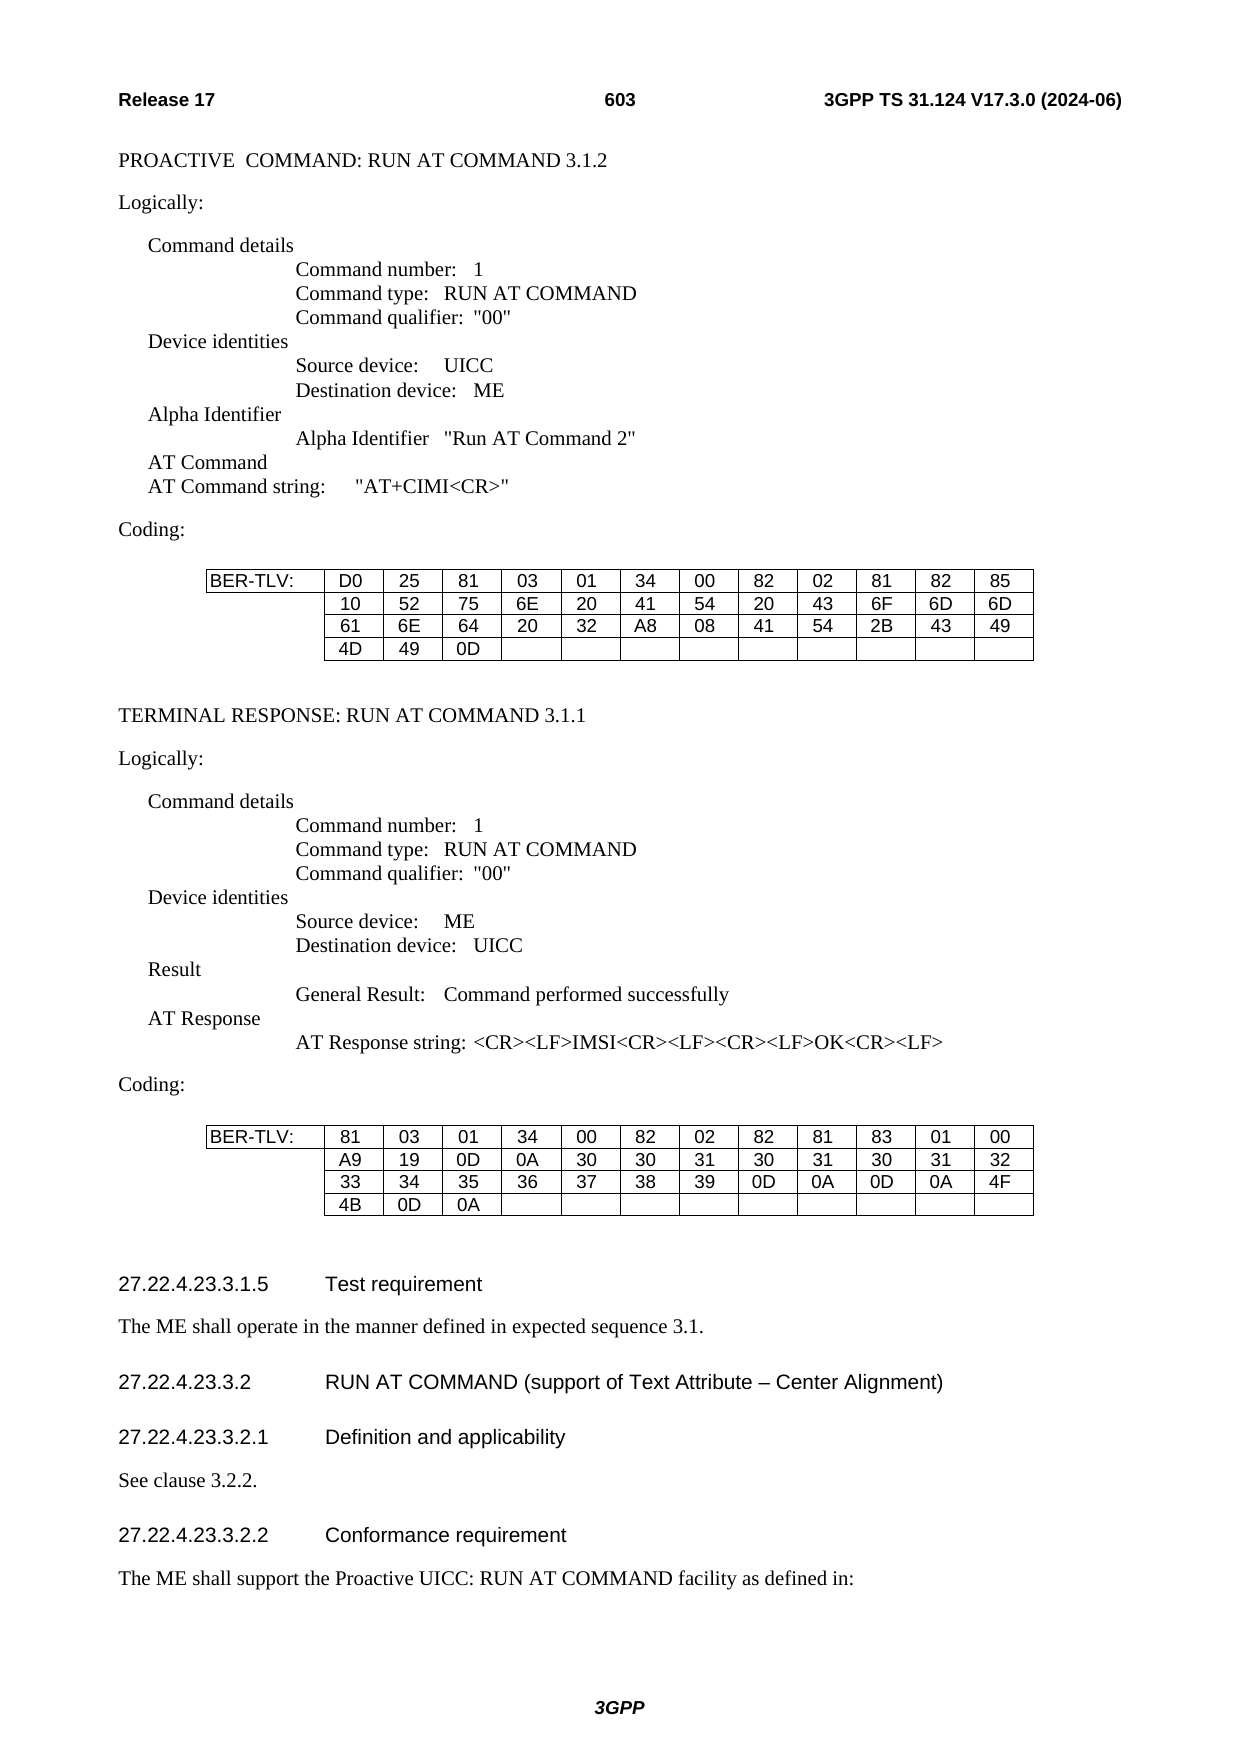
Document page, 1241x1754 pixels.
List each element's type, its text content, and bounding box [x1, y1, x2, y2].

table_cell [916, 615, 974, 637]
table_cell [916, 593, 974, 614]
text Command qualifier: "00" [148, 861, 1122, 885]
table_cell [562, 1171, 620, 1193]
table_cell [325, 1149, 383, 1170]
text 27.22.4.23.3.2 RUN AT COMMAND (support of Text Attribute – Center Alignment) [118, 1370, 1122, 1394]
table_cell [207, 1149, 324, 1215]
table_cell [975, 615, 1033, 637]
text Command number: 1 [148, 813, 1122, 837]
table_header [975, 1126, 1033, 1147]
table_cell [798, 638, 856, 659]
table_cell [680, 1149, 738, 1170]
text Device identities [148, 329, 1122, 353]
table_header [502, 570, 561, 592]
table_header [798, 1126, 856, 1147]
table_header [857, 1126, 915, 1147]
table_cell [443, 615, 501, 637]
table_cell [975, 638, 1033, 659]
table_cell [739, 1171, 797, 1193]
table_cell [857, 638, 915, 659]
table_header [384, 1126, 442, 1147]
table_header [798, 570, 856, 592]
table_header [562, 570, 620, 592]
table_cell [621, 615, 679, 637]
text AT Command [148, 450, 1122, 474]
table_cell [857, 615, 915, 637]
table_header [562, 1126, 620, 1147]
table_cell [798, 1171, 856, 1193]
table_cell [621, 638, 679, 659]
text 27.22.4.23.3.2.2 Conformance requirement [118, 1523, 1122, 1547]
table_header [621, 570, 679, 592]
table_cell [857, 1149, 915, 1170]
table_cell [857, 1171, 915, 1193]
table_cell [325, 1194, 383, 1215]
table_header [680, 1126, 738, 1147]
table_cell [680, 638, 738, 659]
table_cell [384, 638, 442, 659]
text Command details [148, 789, 1122, 813]
text The ME shall operate in the manner defined in expected sequence 3.1. [118, 1314, 1122, 1338]
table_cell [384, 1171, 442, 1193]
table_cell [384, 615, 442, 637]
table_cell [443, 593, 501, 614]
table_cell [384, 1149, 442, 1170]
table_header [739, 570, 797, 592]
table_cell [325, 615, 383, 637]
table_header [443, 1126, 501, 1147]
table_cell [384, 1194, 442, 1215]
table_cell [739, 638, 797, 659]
text Source device: ME [148, 909, 1122, 933]
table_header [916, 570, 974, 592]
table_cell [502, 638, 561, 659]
text The ME shall support the Proactive UICC: RUN AT COMMAND facility as defined in: [118, 1566, 1122, 1590]
text Coding: [118, 1072, 1122, 1096]
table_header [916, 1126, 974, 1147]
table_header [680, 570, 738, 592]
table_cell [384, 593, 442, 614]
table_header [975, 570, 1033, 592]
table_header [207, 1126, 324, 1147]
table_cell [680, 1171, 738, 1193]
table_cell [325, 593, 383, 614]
text Alpha Identifier "Run AT Command 2" [148, 426, 1122, 450]
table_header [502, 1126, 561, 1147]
text PROACTIVE COMMAND: RUN AT COMMAND 3.1.2 [118, 147, 1122, 172]
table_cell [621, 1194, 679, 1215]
text Command type: RUN AT COMMAND [148, 281, 1122, 305]
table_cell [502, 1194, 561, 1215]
text Command details [148, 233, 1122, 257]
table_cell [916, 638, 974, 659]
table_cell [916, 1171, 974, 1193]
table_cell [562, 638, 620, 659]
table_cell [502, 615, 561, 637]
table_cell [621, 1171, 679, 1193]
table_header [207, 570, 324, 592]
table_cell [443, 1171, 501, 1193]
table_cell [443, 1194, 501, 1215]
text TERMINAL RESPONSE: RUN AT COMMAND 3.1.1 [118, 703, 1122, 727]
text AT Response string: <CR><LF>IMSI<CR><LF><CR><LF>OK<CR><LF> [148, 1029, 1122, 1054]
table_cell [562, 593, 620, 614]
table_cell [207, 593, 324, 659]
text Device identities [148, 885, 1122, 909]
text See clause 3.2.2. [118, 1468, 1122, 1492]
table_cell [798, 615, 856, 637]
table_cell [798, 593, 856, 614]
text AT Command string: "AT+CIMI<CR>" [148, 474, 1122, 498]
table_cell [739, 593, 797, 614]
text Source device: UICC [148, 353, 1122, 377]
text Logically: [118, 746, 1122, 770]
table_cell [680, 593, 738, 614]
text Coding: [118, 517, 1122, 541]
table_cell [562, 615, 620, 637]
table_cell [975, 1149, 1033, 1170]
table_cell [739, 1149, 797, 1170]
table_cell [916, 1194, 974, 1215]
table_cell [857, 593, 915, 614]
text Command qualifier: "00" [148, 305, 1122, 329]
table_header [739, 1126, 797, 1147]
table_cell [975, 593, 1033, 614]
text 27.22.4.23.3.2.1 Definition and applicability [118, 1425, 1122, 1449]
text Result [148, 957, 1122, 981]
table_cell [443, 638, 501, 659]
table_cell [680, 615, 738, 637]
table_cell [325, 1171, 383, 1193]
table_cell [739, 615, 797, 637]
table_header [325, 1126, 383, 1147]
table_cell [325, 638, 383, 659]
text 27.22.4.23.3.1.5 Test requirement [118, 1272, 1122, 1296]
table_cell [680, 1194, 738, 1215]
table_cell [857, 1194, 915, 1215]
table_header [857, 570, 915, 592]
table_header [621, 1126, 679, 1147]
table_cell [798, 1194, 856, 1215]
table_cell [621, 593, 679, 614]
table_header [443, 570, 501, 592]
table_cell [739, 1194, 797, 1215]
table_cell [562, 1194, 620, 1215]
text Destination device: ME [148, 377, 1122, 402]
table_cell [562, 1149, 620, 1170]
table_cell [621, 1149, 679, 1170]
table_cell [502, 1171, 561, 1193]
text Command type: RUN AT COMMAND [148, 837, 1122, 861]
text General Result: Command performed successfully [148, 981, 1122, 1006]
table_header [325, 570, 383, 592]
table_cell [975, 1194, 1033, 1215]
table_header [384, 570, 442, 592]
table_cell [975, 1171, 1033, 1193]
text AT Response [148, 1006, 1122, 1029]
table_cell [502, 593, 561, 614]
text Command number: 1 [148, 257, 1122, 281]
text Alpha Identifier [148, 402, 1122, 426]
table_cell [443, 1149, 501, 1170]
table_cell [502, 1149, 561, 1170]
text Logically: [118, 190, 1122, 214]
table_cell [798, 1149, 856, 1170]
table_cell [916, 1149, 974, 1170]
text Destination device: UICC [148, 933, 1122, 957]
